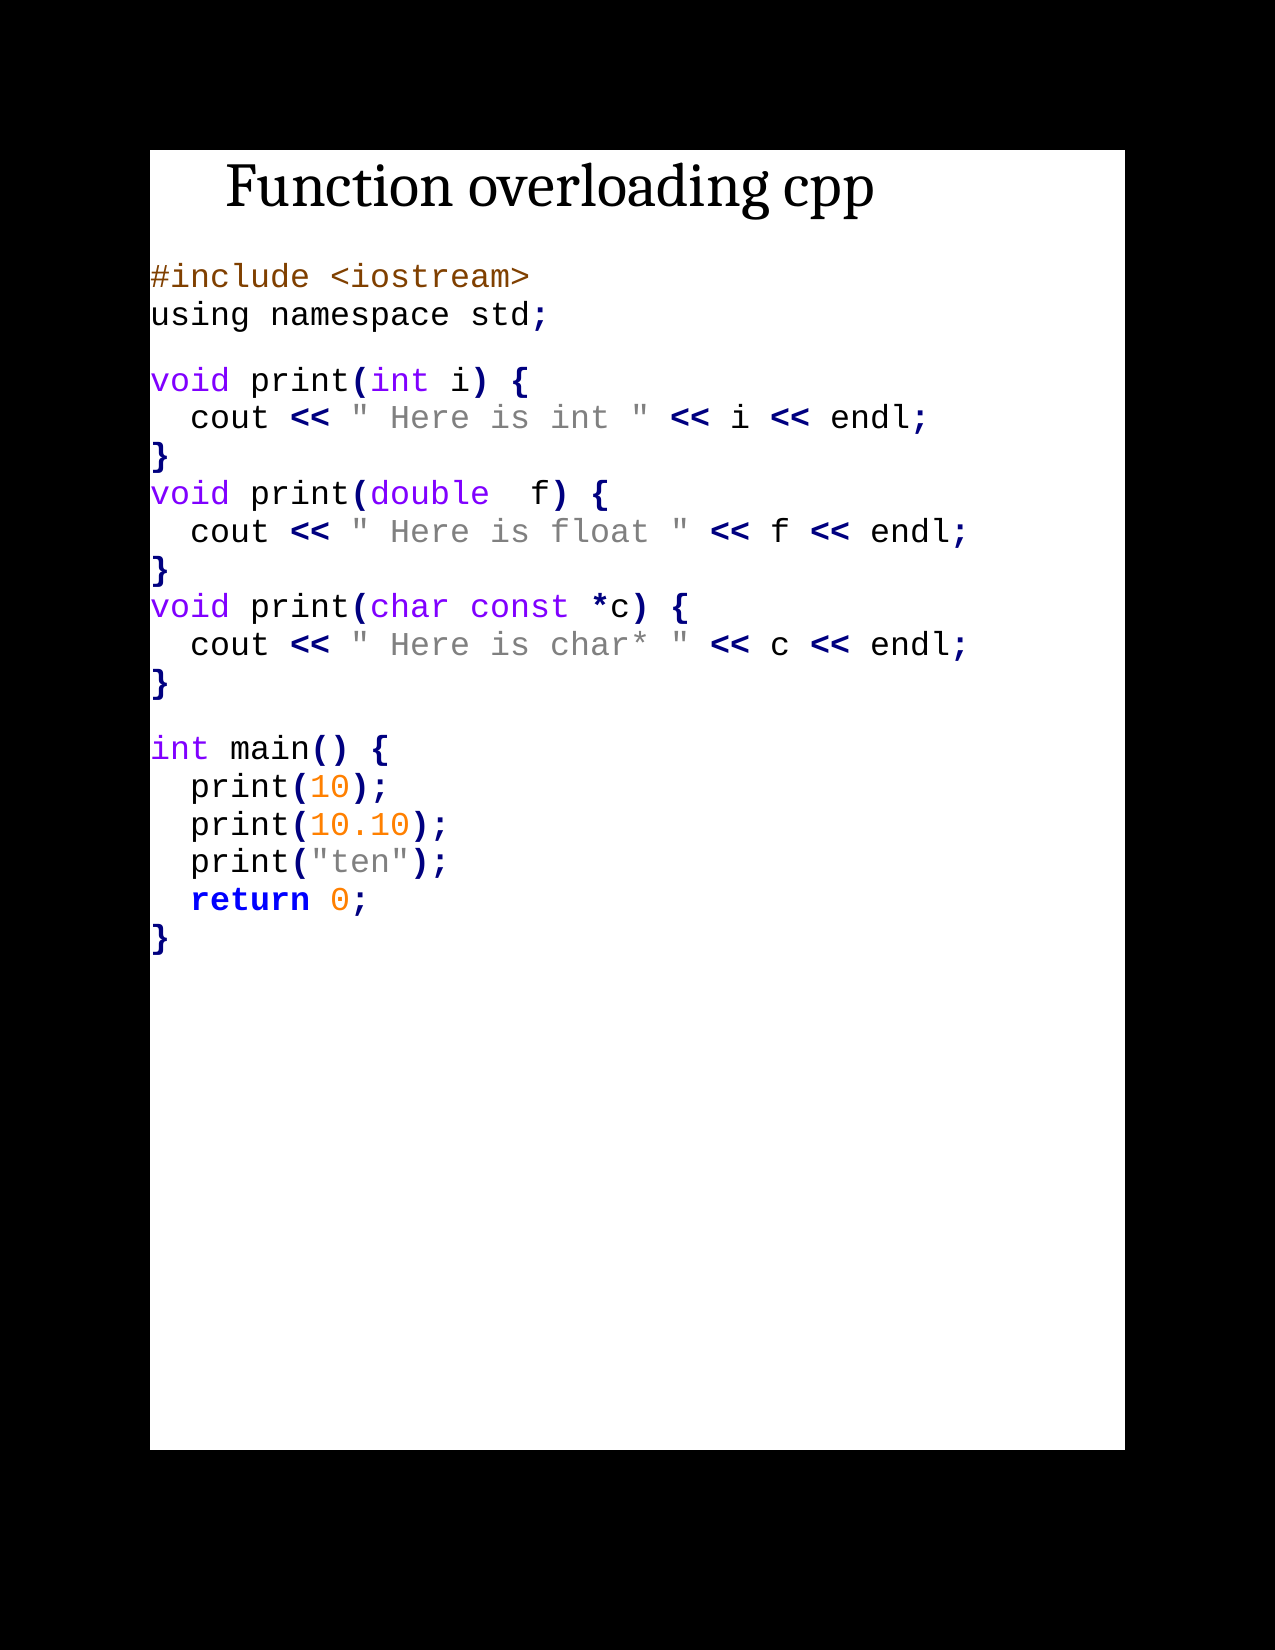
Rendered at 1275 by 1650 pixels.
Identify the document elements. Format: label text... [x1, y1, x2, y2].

text } [150, 921, 1125, 958]
text void print(char const *c) { [150, 590, 1125, 628]
text print(10.10); [150, 807, 1125, 845]
text using namespace std; [150, 297, 1125, 335]
text cout << " Here is char* " << c << endl; [150, 628, 1125, 666]
text void print(double f) { [150, 477, 1125, 514]
text Function overloading cpp [150, 150, 1125, 222]
text #include <iostream> [150, 260, 1125, 297]
text int main() { [150, 732, 1125, 769]
text print(10); [150, 769, 1125, 807]
text cout << " Here is int " << i << endl; [150, 401, 1125, 439]
text } [150, 552, 1125, 590]
text cout << " Here is float " << f << endl; [150, 514, 1125, 552]
text print("ten"); [150, 845, 1125, 883]
text void print(int i) { [150, 363, 1125, 401]
text } [150, 439, 1125, 477]
text } [150, 666, 1125, 704]
text return 0; [150, 883, 1125, 921]
